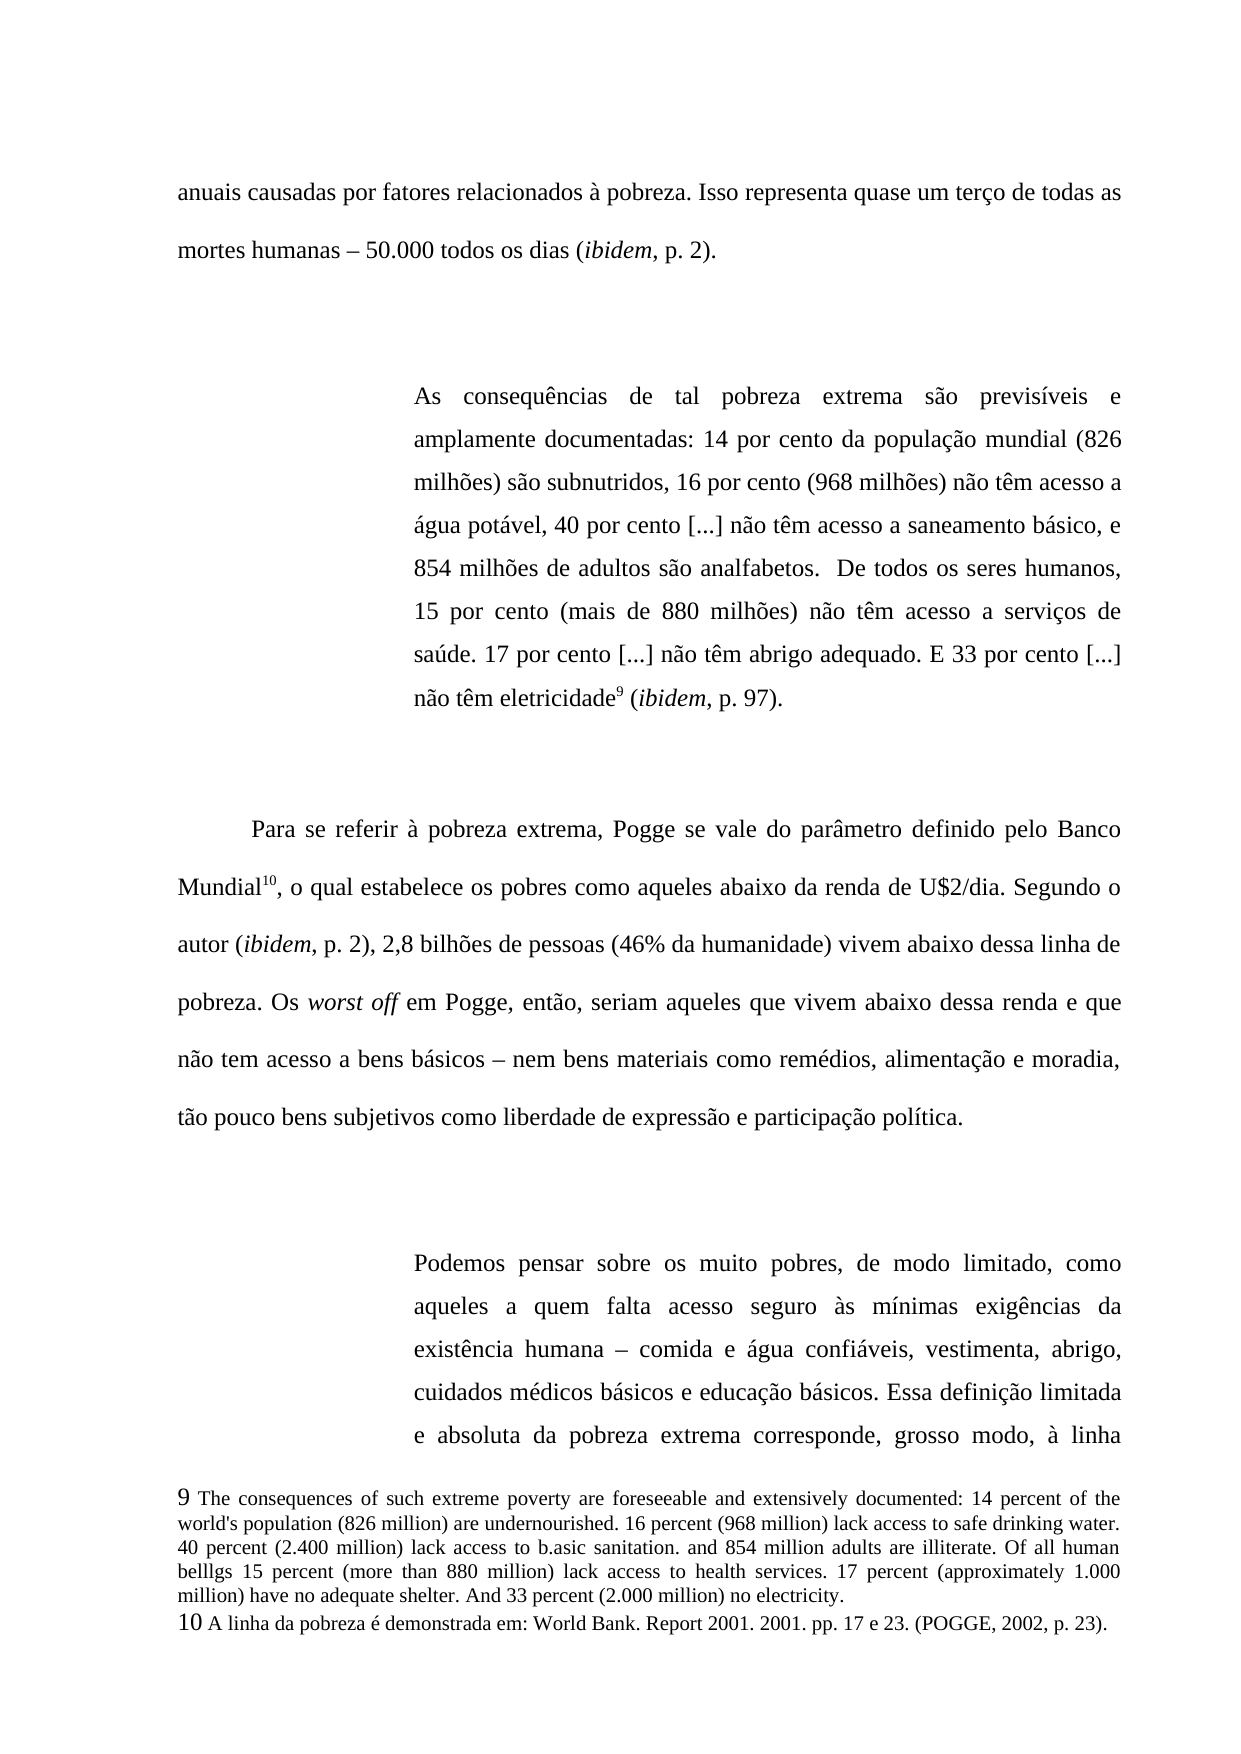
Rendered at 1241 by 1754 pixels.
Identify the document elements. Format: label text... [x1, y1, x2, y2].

text Para se referir à pobreza extrema, Pogge se vale do parâmetro definido pelo Banco Mundial, o qual estabelece os pobres como aqueles abaixo da renda de U$2/dia. Segundo o autor (ibidem, p. 2), 2,8 bilhões de pessoas (46% da humanidade) vivem abaixo dessa linha de pobreza. Os worst off em Pogge, então, seriam aqueles que vivem abaixo dessa renda e que não tem acesso a bens básicos – nem bens materiais como remédios, alimentação e moradia, tão pouco bens subjetivos como liberdade de expressão e participação política. [177, 814, 1122, 1131]
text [177, 177, 1122, 263]
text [413, 1248, 1122, 1449]
text As consequências de tal pobreza extrema são previsíveis e amplamente documentadas: 14 por cento da população mundial (826 milhões) são subnutridos, 16 por cento (968 milhões) não têm acesso a água potável, 40 por cento [...] não têm acesso a saneamento básico, e 854 milhões de adultos são analfabetos. De todos os seres humanos, 15 por cento (mais de 880 milhões) não têm acesso a serviços de saúde. 17 por cento [...] não têm abrigo adequado. E 33 por cento [...] não têm eletricidade (ibidem, p. 97). [413, 381, 1122, 711]
